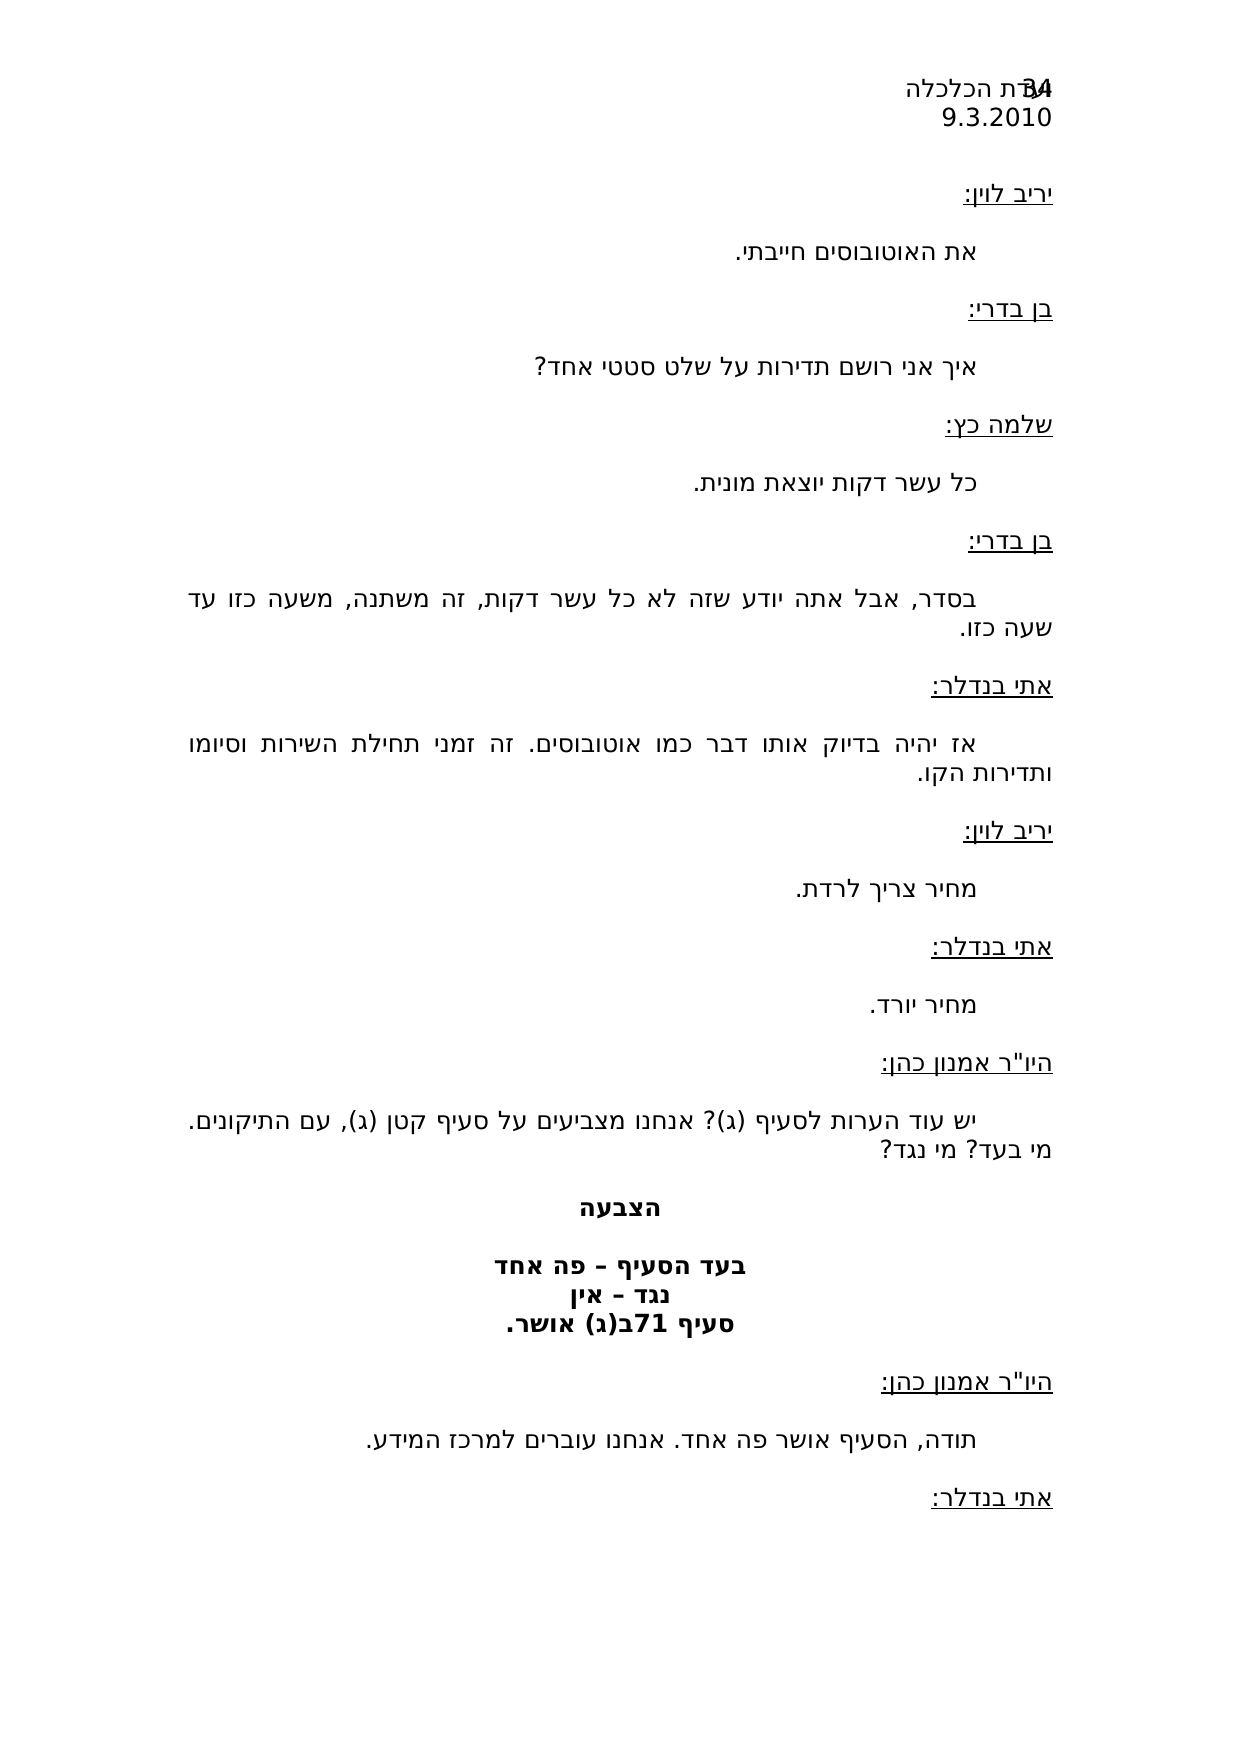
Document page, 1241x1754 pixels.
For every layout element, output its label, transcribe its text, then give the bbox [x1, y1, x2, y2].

text שלמה כץ: [187, 410, 1053, 439]
text את האוטובוסים חייבתי. [187, 237, 1053, 266]
text יריב לוין: [187, 179, 1053, 208]
text תודה, הסעיף אושר פה אחד. אנחנו עוברים למרכז המידע. [187, 1425, 1053, 1454]
text אתי בנדלר: [187, 1483, 1053, 1512]
text יש עוד הערות לסעיף (ג)? אנחנו מצביעים על סעיף קטן (ג), עם התיקונים. מי בעד? מי נגד? [187, 1106, 1053, 1164]
text כל עשר דקות יוצאת מונית. [187, 468, 1053, 497]
text יריב לוין: [187, 816, 1053, 845]
text בסדר, אבל אתה יודע שזה לא כל עשר דקות, זה משתנה, משעה כזו עד שעה כזו. [187, 584, 1053, 642]
text אתי בנדלר: [187, 932, 1053, 961]
text בן בדרי: [187, 294, 1053, 324]
text אתי בנדלר: [187, 671, 1053, 700]
text סעיף 71ב(ג) אושר. [187, 1309, 1053, 1338]
text איך אני רושם תדירות על שלט סטטי אחד? [187, 352, 1053, 382]
text היו"ר אמנון כהן: [187, 1048, 1053, 1077]
text היו"ר אמנון כהן: [187, 1367, 1053, 1396]
text בן בדרי: [187, 526, 1053, 555]
text מחיר יורד. [187, 990, 1053, 1019]
text בעד הסעיף – פה אחד [187, 1251, 1053, 1280]
text הצבעה [187, 1193, 1053, 1222]
text אז יהיה בדיוק אותו דבר כמו אוטובוסים. זה זמני תחילת השירות וסיומו ותדירות הקו. [187, 729, 1053, 787]
text מחיר צריך לרדת. [187, 874, 1053, 903]
text נגד – אין [187, 1280, 1053, 1309]
